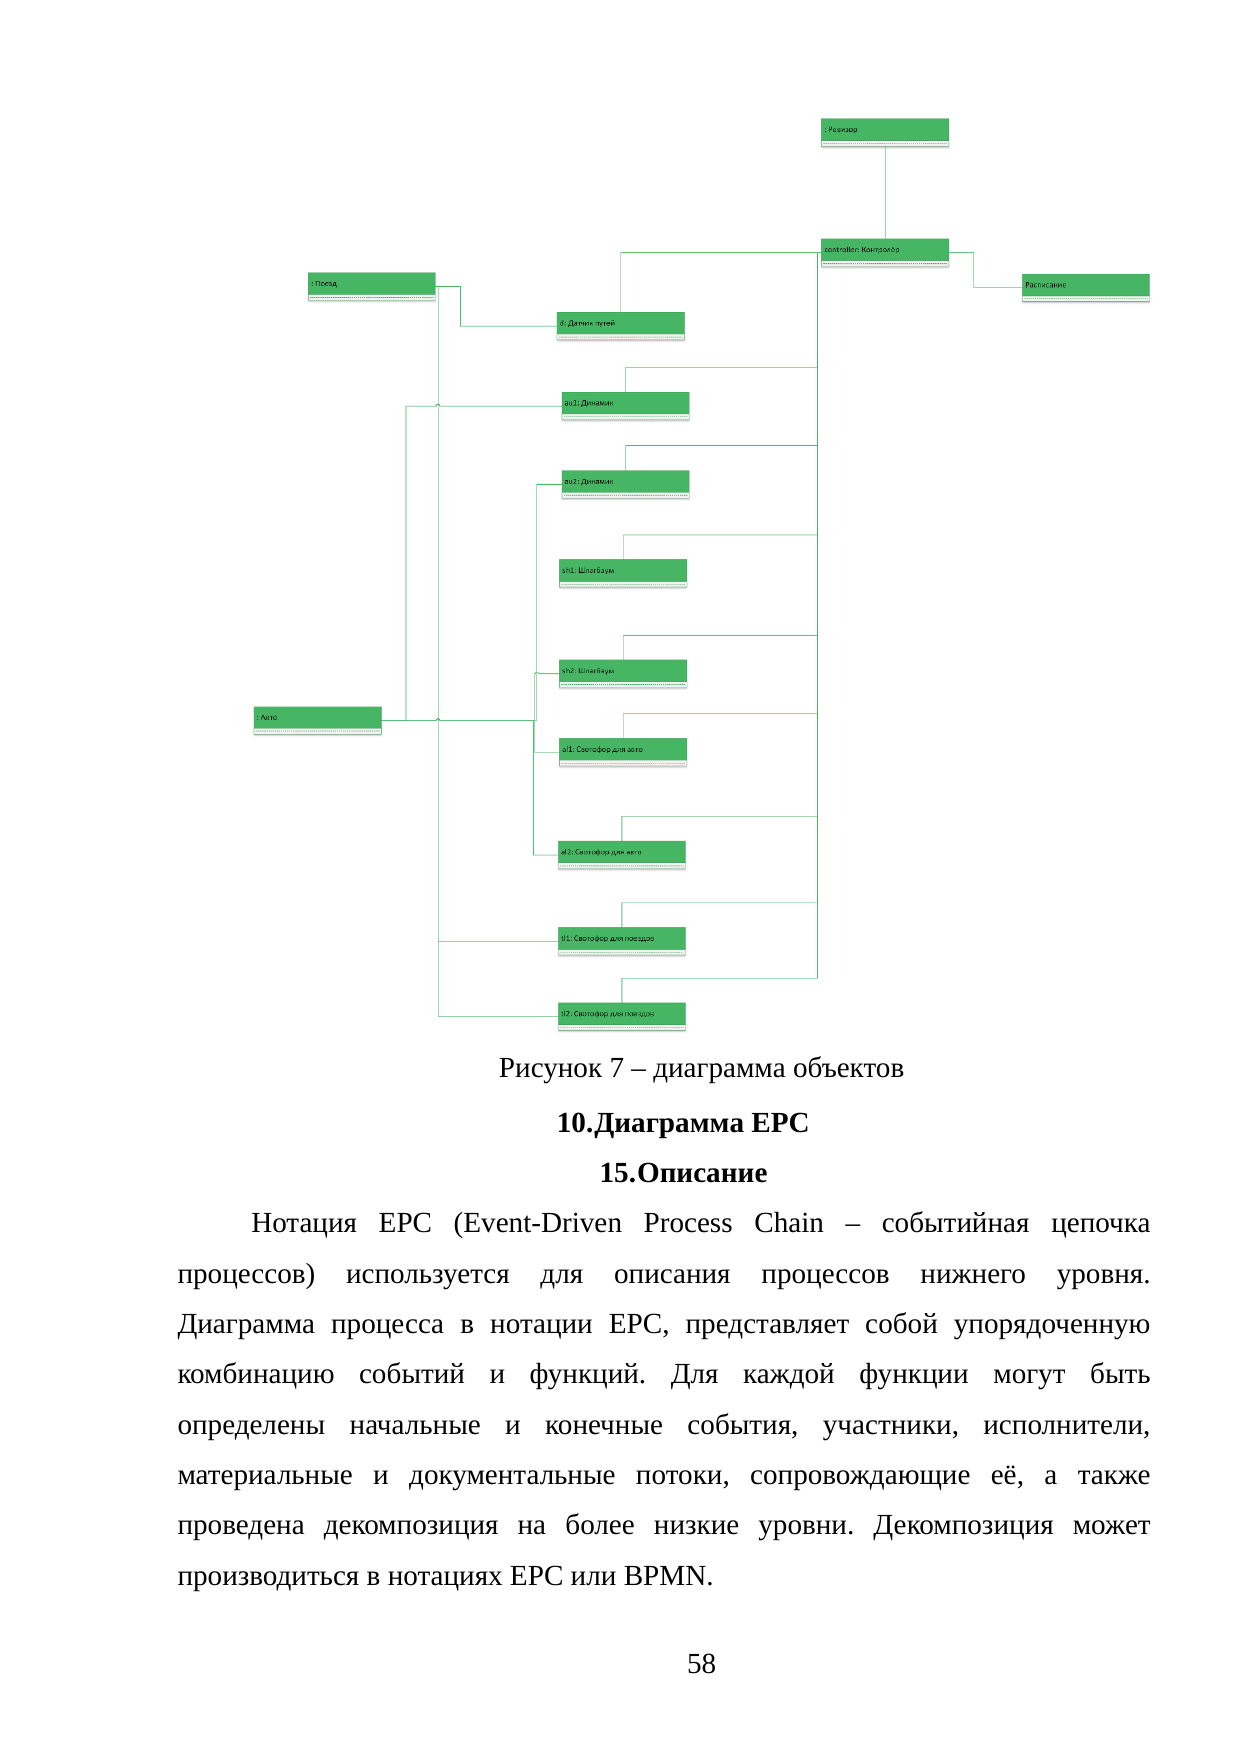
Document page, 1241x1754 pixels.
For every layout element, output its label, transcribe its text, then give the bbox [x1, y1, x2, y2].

picture [251, 118, 1152, 1034]
subtitle Описание [215, 1155, 1152, 1189]
text Нотация EPC (Event-Driven Process Chain – событийная цепочка процессов) используется для описания процессов нижнего уровня. Диаграмма процесса в нотации EPC, представляет собой упорядоченную комбинацию событий и функций. Для каждой функции могут быть определены начальные и конечные события, участники, исполнители, материальные и документальные потоки, сопровождающие её, а также проведена декомпозиция на более низкие уровни. Декомпозиция может производиться в нотациях EPC или BPMN. [177, 1206, 1152, 1591]
subtitle Диаграмма EPC [214, 1105, 1152, 1138]
text Рисунок 7 – диаграмма объектов [177, 1050, 1152, 1084]
